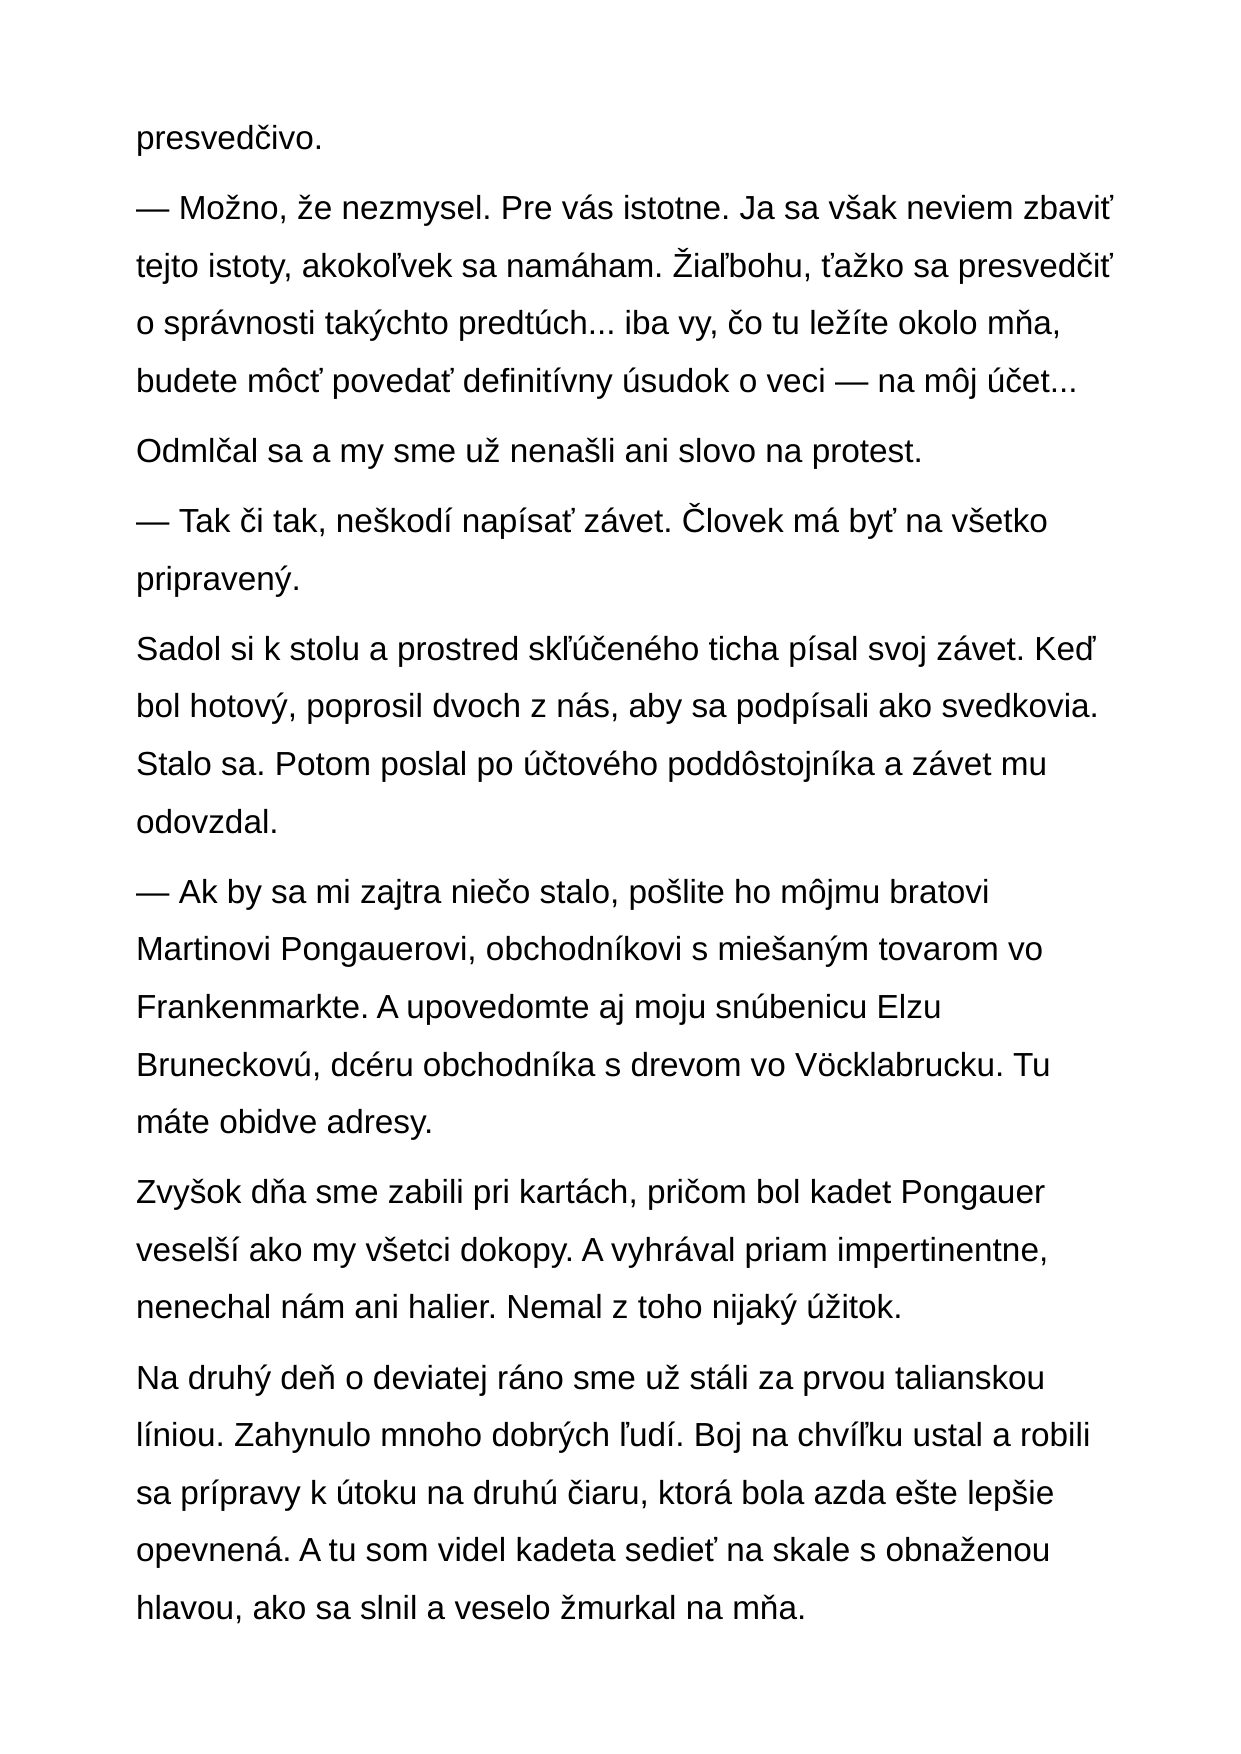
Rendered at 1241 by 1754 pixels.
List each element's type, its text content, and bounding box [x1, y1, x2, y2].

text Sadol si k stolu a prostred skľúčeného ticha písal svoj závet. Keď bol hotový, poprosil dvoch z nás, aby sa podpísali ako svedkovia. Stalo sa. Potom poslal po účtového poddôstojníka a závet mu odovzdal. [136, 629, 1122, 840]
text — Ak by sa mi zajtra niečo stalo, pošlite ho môjmu bratovi Martinovi Pongauerovi, obchodníkovi s miešaným tovarom vo Frankenmarkte. A upovedomte aj moju snúbenicu Elzu Bruneckovú, dcéru obchodníka s drevom vo Vöcklabrucku. Tu máte obidve adresy. [136, 872, 1122, 1141]
text Zvyšok dňa sme zabili pri kartách, pričom bol kadet Pongauer veselší ako my všetci dokopy. A vyhrával priam impertinentne, nenechal nám ani halier. Nemal z toho nijaký úžitok. [136, 1172, 1122, 1326]
text — Tak či tak, neškodí napísať závet. Človek má byť na všetko pripravený. [136, 501, 1122, 597]
text — Možno, že nezmysel. Pre vás istotne. Ja sa však neviem zbaviť tejto istoty, akokoľvek sa namáham. Žiaľbohu, ťažko sa presvedčiť o správnosti takýchto predtúch... iba vy, čo tu ležíte okolo mňa, budete môcť povedať definitívny úsudok o veci — na môj účet... [136, 188, 1122, 399]
text Odmlčal sa a my sme už nenašli ani slovo na protest. [136, 431, 1122, 469]
text Na druhý deň o deviatej ráno sme už stáli za prvou talianskou líniou. Zahynulo mnoho dobrých ľudí. Boj na chvíľku ustal a robili sa prípravy k útoku na druhú čiaru, ktorá bola azda ešte lepšie opevnená. A tu som videl kadeta sedieť na skale s obnaženou hlavou, ako sa slnil a veselo žmurkal na mňa. [136, 1358, 1122, 1627]
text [136, 118, 1122, 157]
